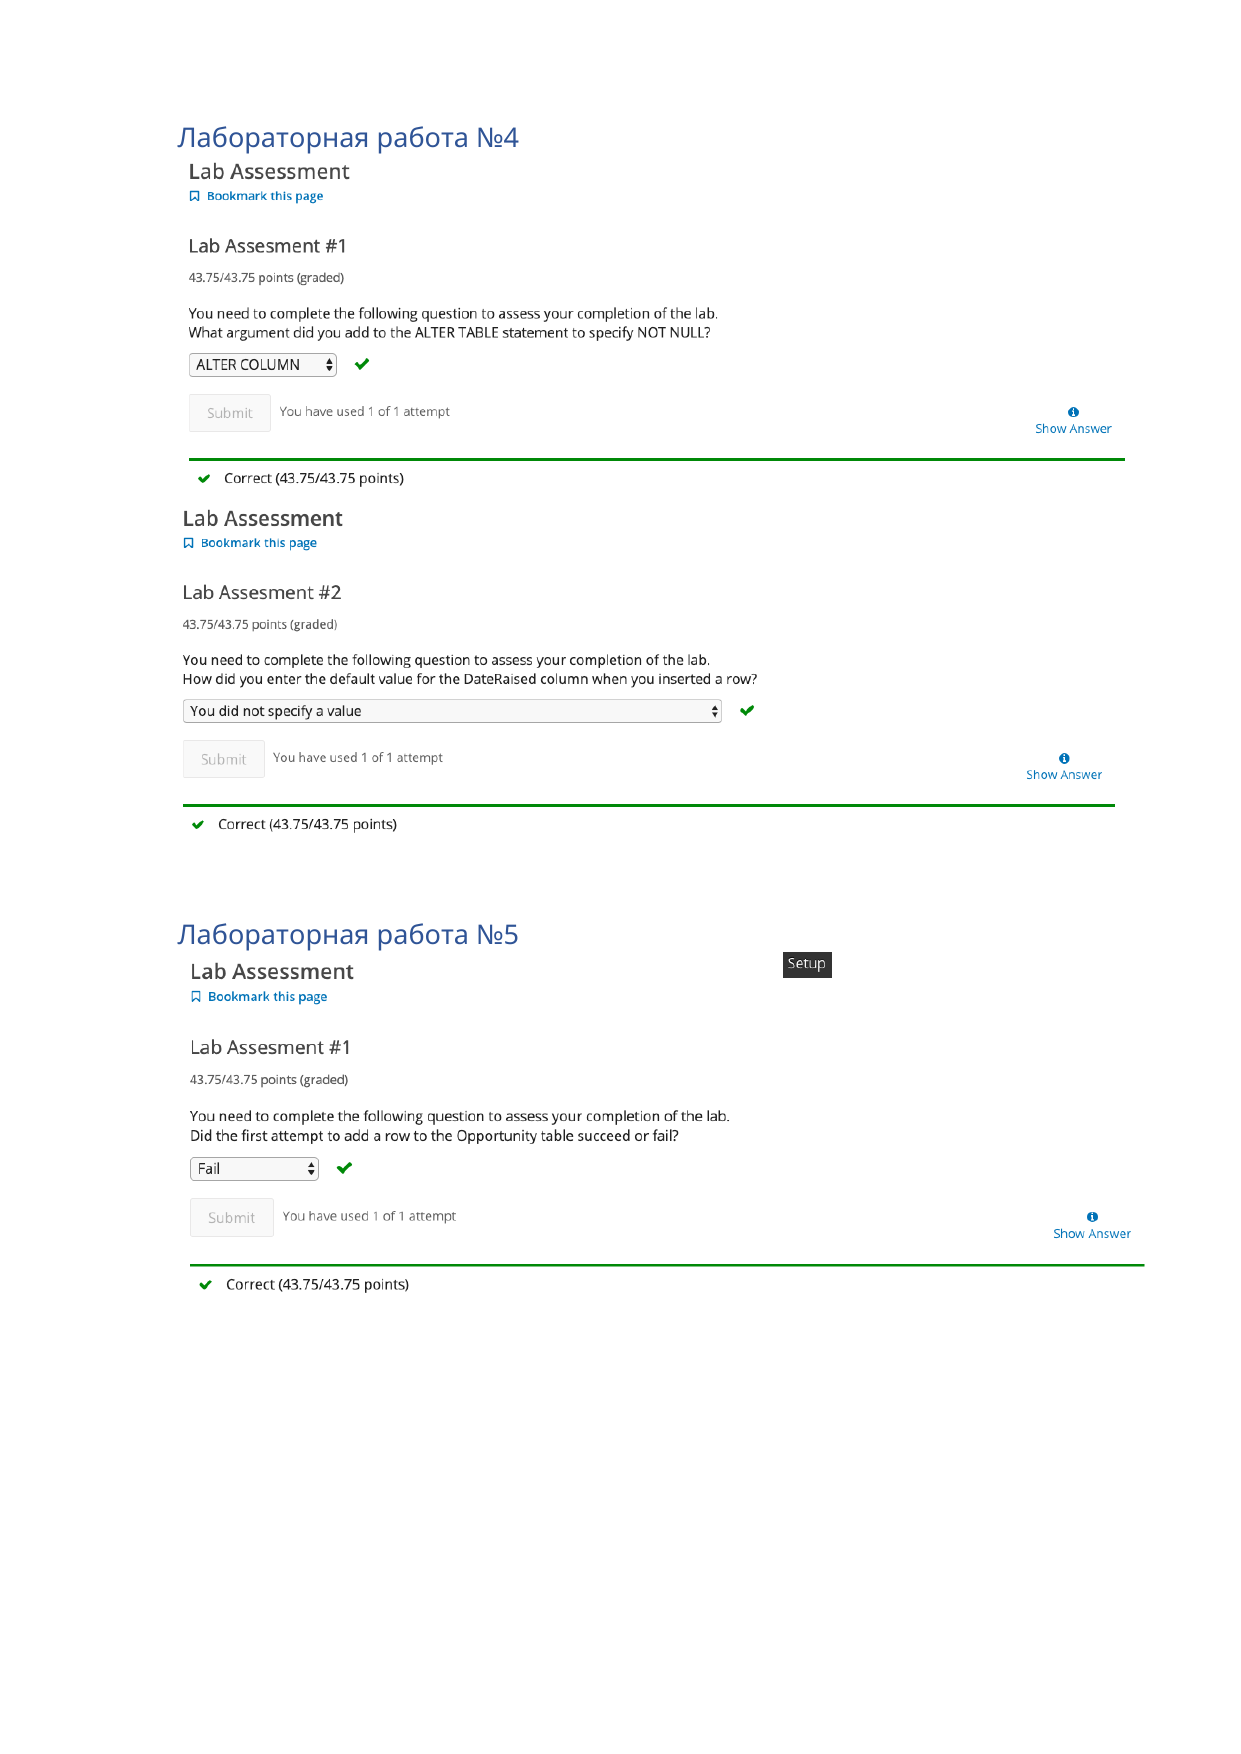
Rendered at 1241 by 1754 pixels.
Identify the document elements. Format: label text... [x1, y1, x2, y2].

picture [177, 155, 1152, 854]
subtitle Лабораторная работа №4 [177, 118, 1152, 155]
picture [177, 952, 1152, 1305]
subtitle Лабораторная работа №5 [177, 916, 1152, 952]
